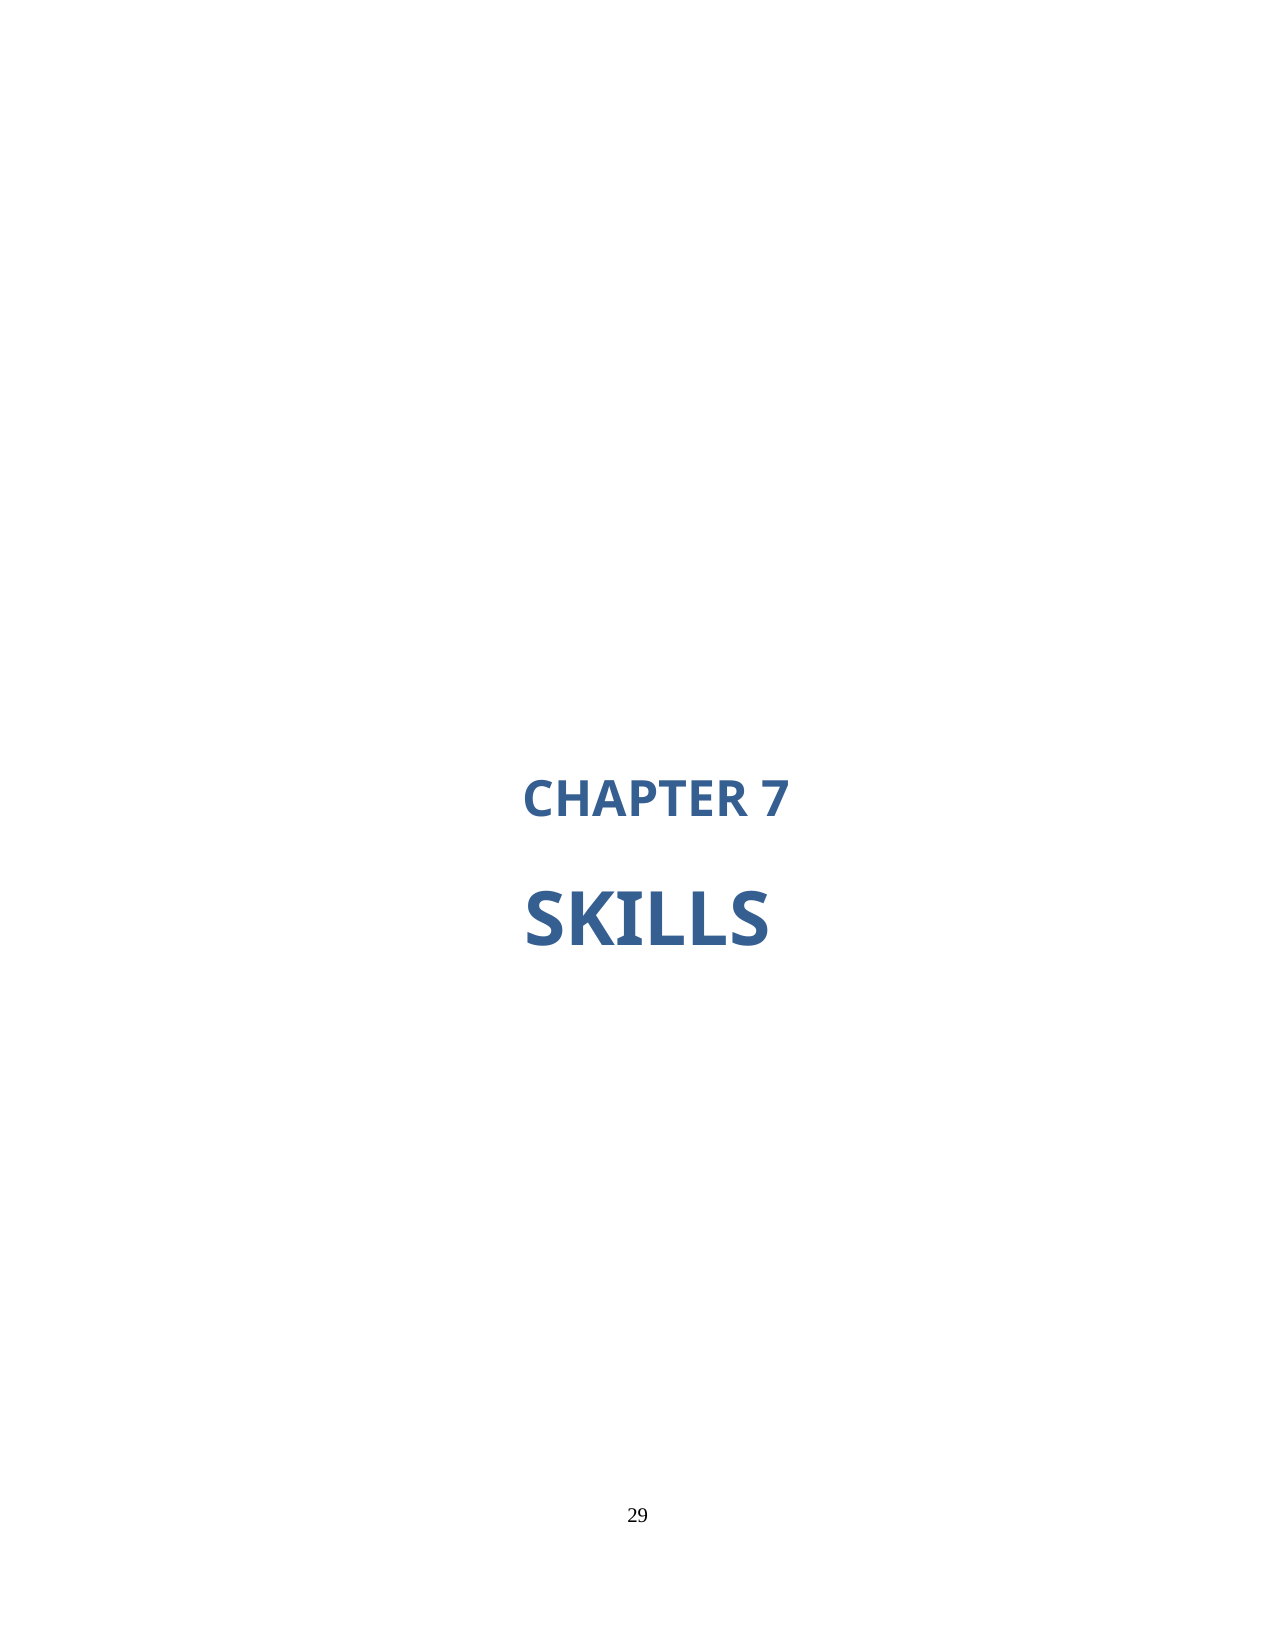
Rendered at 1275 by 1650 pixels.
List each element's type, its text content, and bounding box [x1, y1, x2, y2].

text CHAPTER 7 [187, 763, 1125, 831]
text SKILLS [150, 865, 1125, 967]
